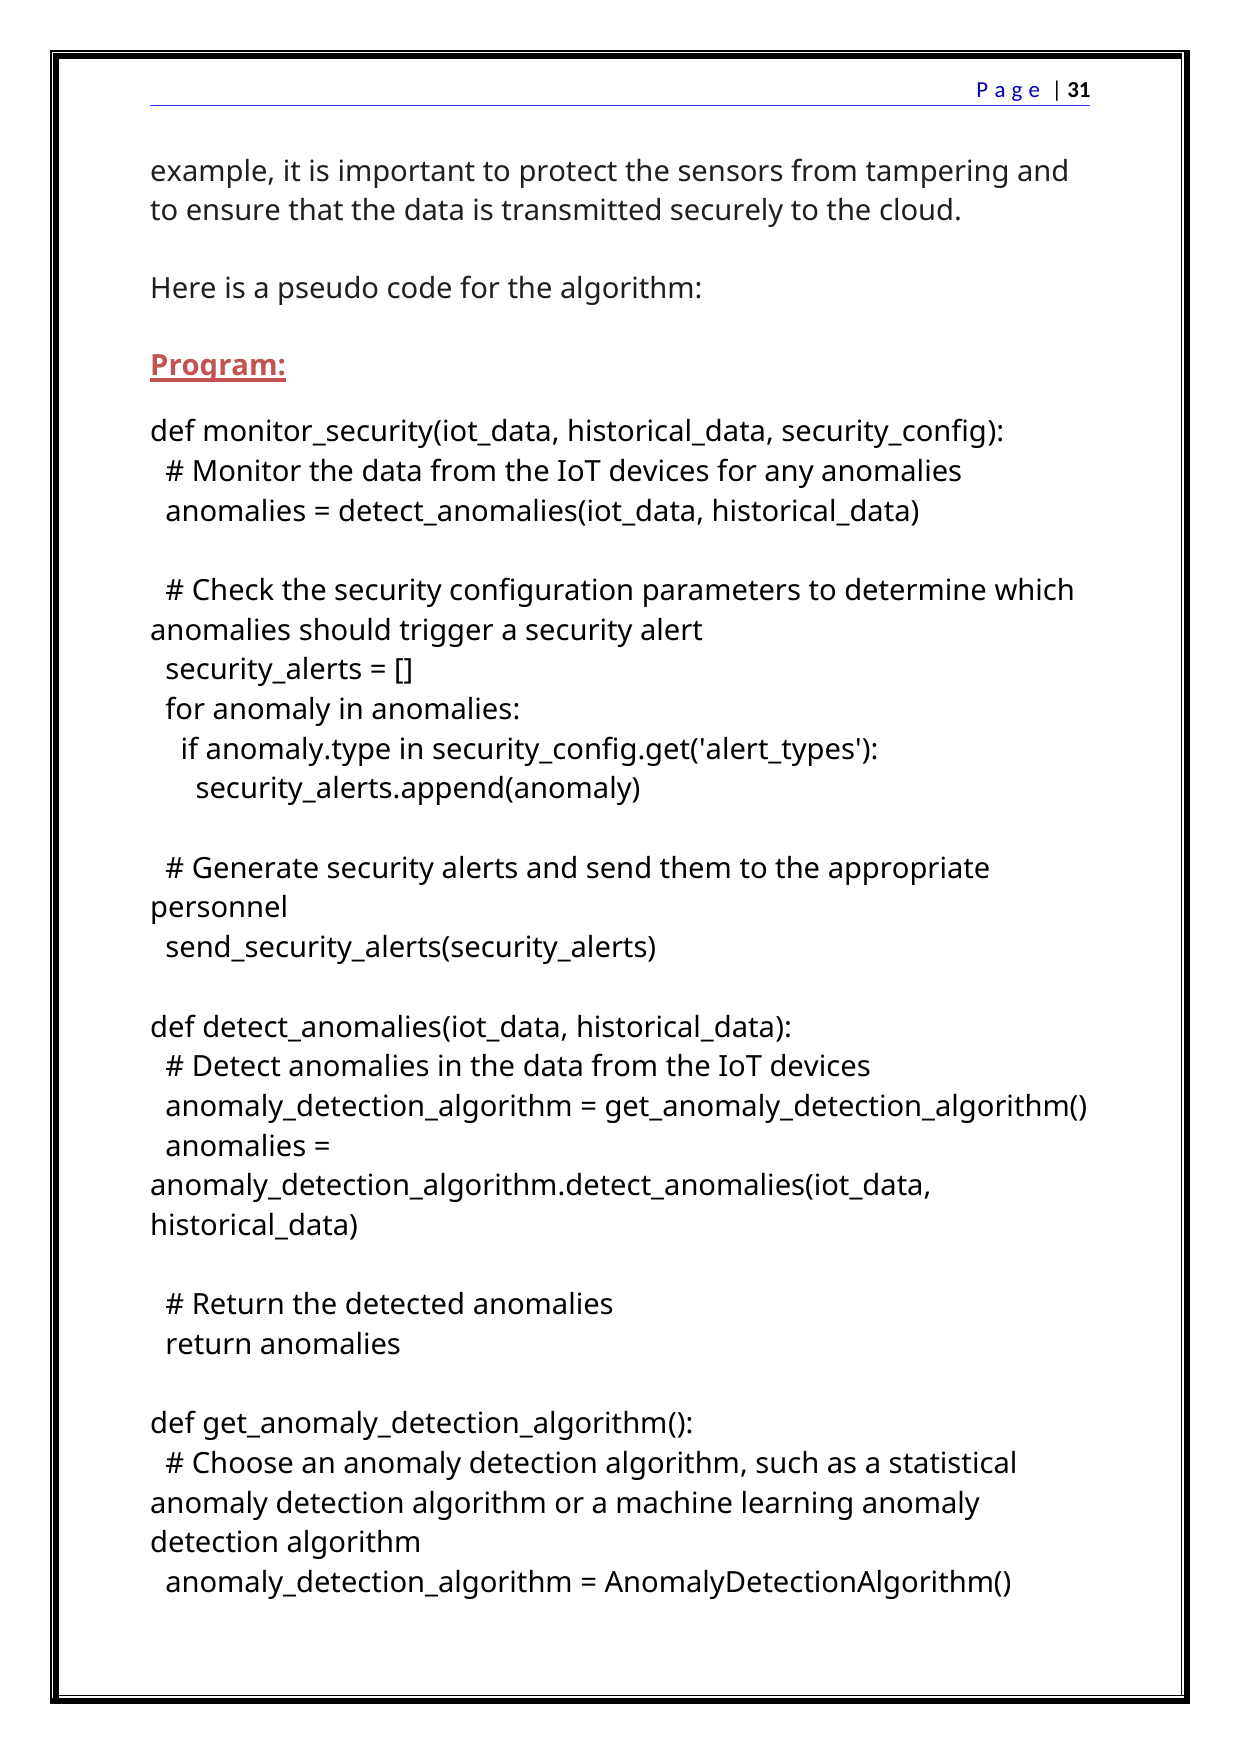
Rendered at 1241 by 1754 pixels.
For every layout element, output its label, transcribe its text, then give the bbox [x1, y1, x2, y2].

text def get_anomaly_detection_algorithm(): [150, 1403, 1090, 1442]
text security_alerts.append(anomaly) [150, 768, 1090, 807]
text # Choose an anomaly detection algorithm, such as a statistical anomaly detection algorithm or a machine learning anomaly detection algorithm [150, 1442, 1090, 1561]
text anomaly_detection_algorithm = AnomalyDetectionAlgorithm() [150, 1561, 1090, 1601]
text Here is a pseudo code for the algorithm: [150, 267, 1090, 307]
text security_alerts = [] [150, 649, 1090, 688]
text # Return the detected anomalies [150, 1284, 1090, 1323]
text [150, 150, 1090, 229]
text def monitor_security(iot_data, historical_data, security_config): [150, 411, 1090, 450]
text anomalies = detect_anomalies(iot_data, historical_data) [150, 490, 1090, 529]
text anomaly_detection_algorithm = get_anomaly_detection_algorithm() [150, 1085, 1090, 1125]
text if anomaly.type in security_config.get('alert_types'): [150, 728, 1090, 768]
text # Monitor the data from the IoT devices for any anomalies [150, 450, 1090, 490]
text for anomaly in anomalies: [150, 688, 1090, 728]
text # Check the security configuration parameters to determine which anomalies should trigger a security alert [150, 569, 1090, 649]
text # Detect anomalies in the data from the IoT devices [150, 1046, 1090, 1085]
text def detect_anomalies(iot_data, historical_data): [150, 1006, 1090, 1046]
text anomalies = anomaly_detection_algorithm.detect_anomalies(iot_data, historical_data) [150, 1125, 1090, 1244]
text send_security_alerts(security_alerts) [150, 926, 1090, 966]
text return anomalies [150, 1323, 1090, 1363]
text Program: [150, 344, 1090, 384]
text # Generate security alerts and send them to the appropriate personnel [150, 847, 1090, 926]
